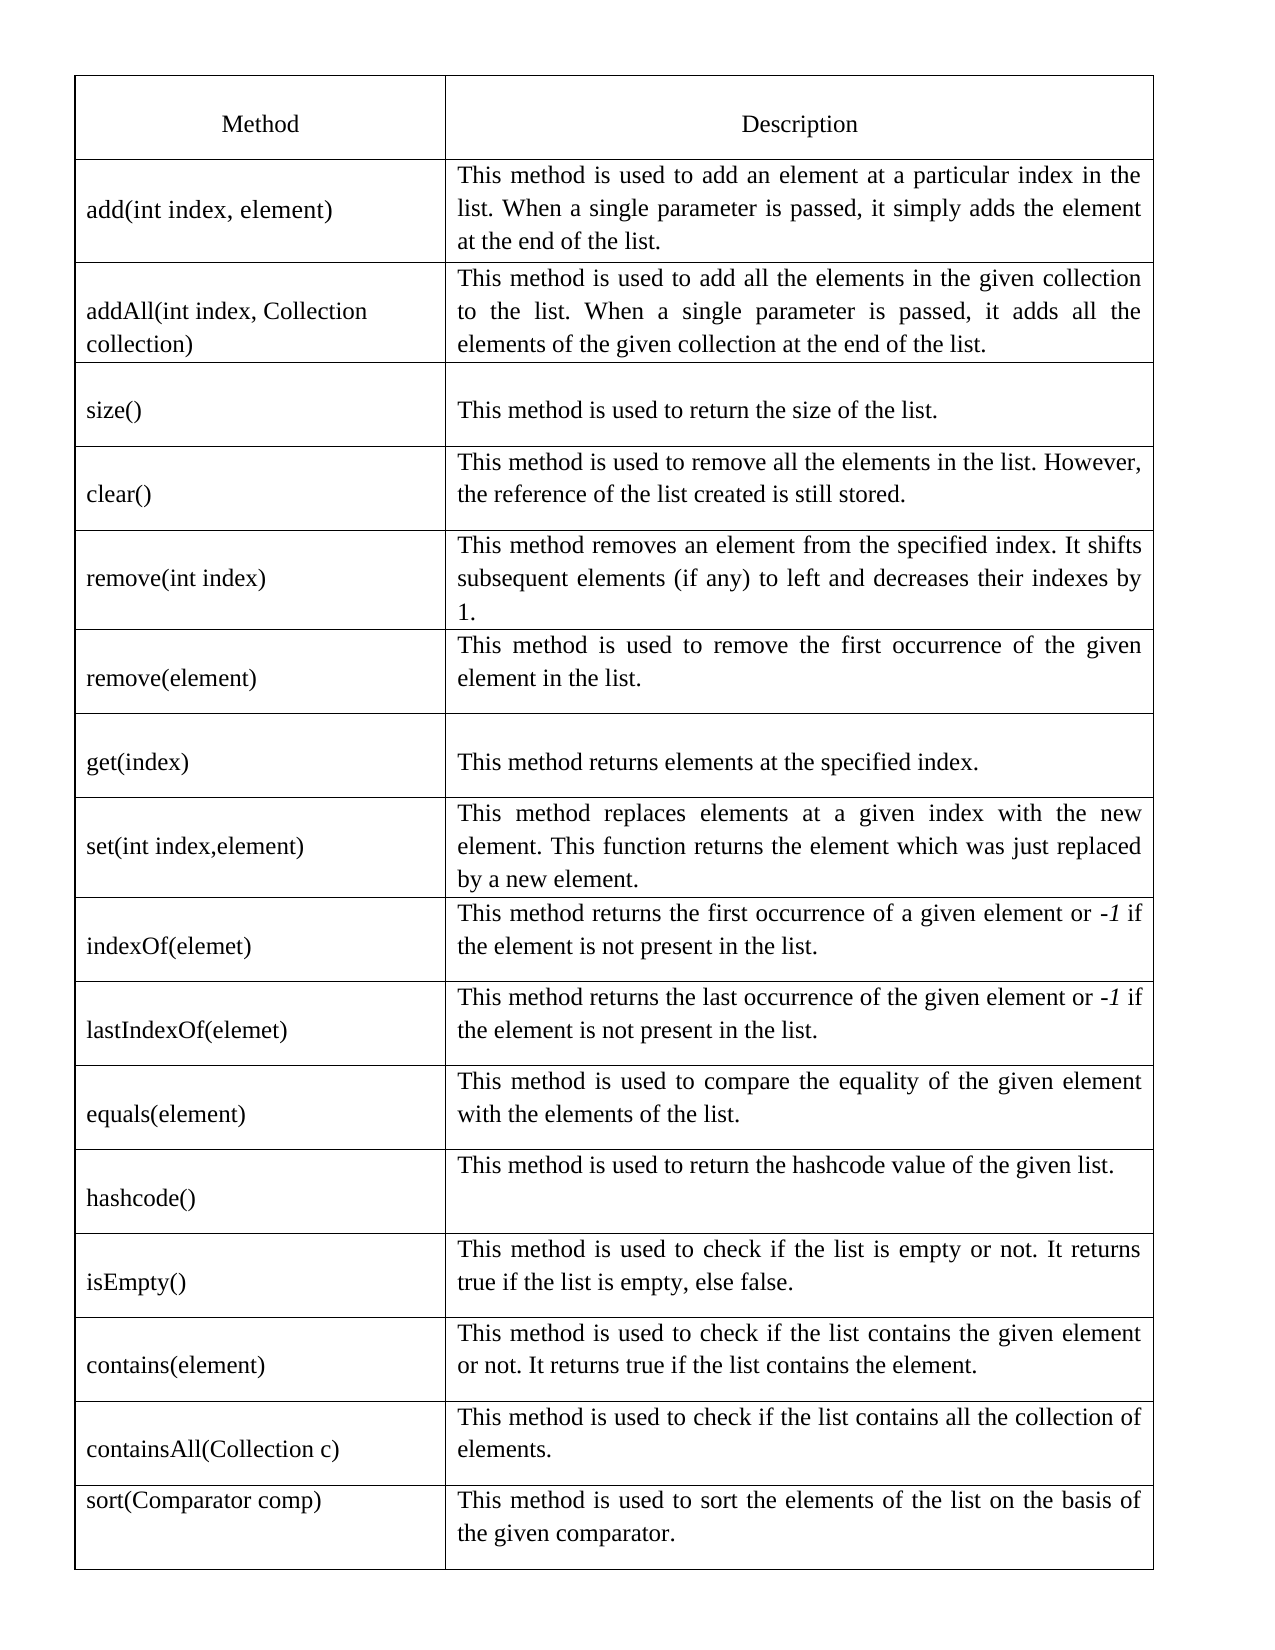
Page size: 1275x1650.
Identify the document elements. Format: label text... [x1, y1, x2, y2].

table_cell This method is used to compare the equality of the given element with the elements of the list. [446, 1066, 1153, 1149]
table_cell This method replaces elements at a given index with the new element. This function returns the element which was just replaced by a new element. [446, 798, 1153, 897]
table_cell This method removes an element from the specified index. It shifts subsequent elements (if any) to left and decreases their indexes by 1. [446, 531, 1153, 629]
table_cell set(int index,element) [76, 798, 445, 897]
table_cell This method is used to return the size of the list. [446, 363, 1153, 446]
table_cell sort(Comparator comp) [76, 1486, 445, 1568]
table_cell This method is used to check if the list is empty or not. It returns true if the list is empty, else false. [446, 1234, 1153, 1317]
table_cell addAll(int index, Collection collection) [76, 263, 445, 362]
table_cell add(int index, element) [76, 160, 445, 262]
table_cell remove(int index) [76, 531, 445, 629]
table_cell indexOf(elemet) [76, 898, 445, 981]
table_cell size() [76, 363, 445, 446]
table_header Method [76, 76, 445, 159]
table_cell containsAll(Collection c) [76, 1402, 445, 1484]
table_cell This method returns elements at the specified index. [446, 714, 1153, 797]
table_cell isEmpty() [76, 1234, 445, 1317]
table_cell This method returns the first occurrence of a given element or -1 if the element is not present in the list. [446, 898, 1153, 981]
table_cell hashcode() [76, 1150, 445, 1233]
table_cell get(index) [76, 714, 445, 797]
table_cell contains(element) [76, 1318, 445, 1401]
table_cell This method is used to sort the elements of the list on the basis of the given comparator. [446, 1486, 1153, 1568]
table_cell This method is used to add all the elements in the given collection to the list. When a single parameter is passed, it adds all the elements of the given collection at the end of the list. [446, 263, 1153, 362]
table_cell clear() [76, 447, 445, 529]
table_cell remove(element) [76, 630, 445, 713]
table_cell lastIndexOf(elemet) [76, 982, 445, 1065]
table_cell This method is used to check if the list contains all the collection of elements. [446, 1402, 1153, 1484]
table_cell equals(element) [76, 1066, 445, 1149]
table_cell This method returns the last occurrence of the given element or -1 if the element is not present in the list. [446, 982, 1153, 1065]
table_cell This method is used to check if the list contains the given element or not. It returns true if the list contains the element. [446, 1318, 1153, 1401]
table_cell This method is used to remove all the elements in the list. However, the reference of the list created is still stored. [446, 447, 1153, 529]
table_header Description [446, 76, 1153, 159]
table_cell This method is used to remove the first occurrence of the given element in the list. [446, 630, 1153, 713]
table_cell This method is used to return the hashcode value of the given list. [446, 1150, 1153, 1233]
table_cell This method is used to add an element at a particular index in the list. When a single parameter is passed, it simply adds the element at the end of the list. [446, 160, 1153, 262]
